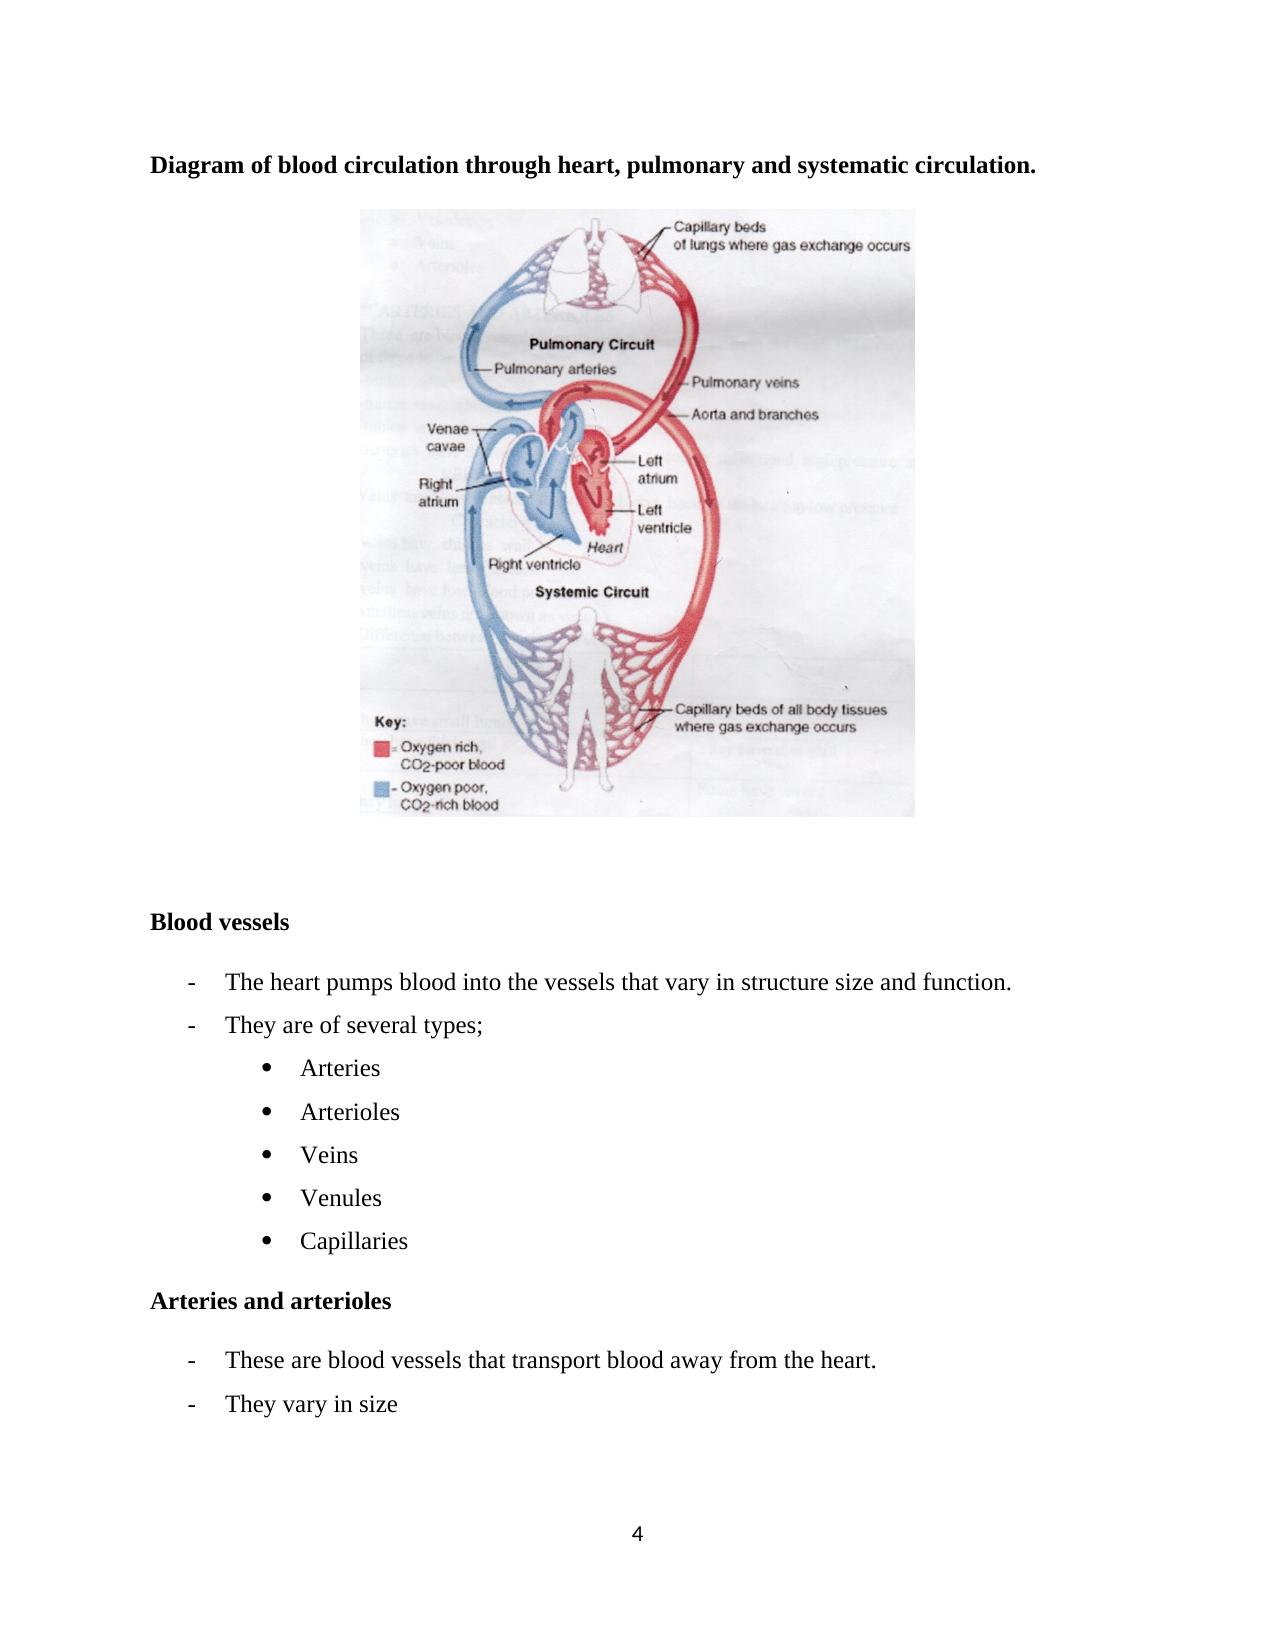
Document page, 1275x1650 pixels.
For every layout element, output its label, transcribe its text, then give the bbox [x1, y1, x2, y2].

picture [360, 209, 915, 817]
list Venules [262, 1183, 1125, 1212]
list Veins [262, 1140, 1125, 1168]
text Blood vessels [150, 907, 1125, 936]
list These are blood vessels that transport blood away from the heart. [187, 1346, 1125, 1374]
list Capillaries [262, 1226, 1125, 1255]
list They vary in size [187, 1389, 1125, 1417]
list Arterioles [262, 1097, 1125, 1125]
list The heart pumps blood into the vessels that vary in structure size and function. [187, 967, 1125, 996]
list They are of several types; [187, 1010, 1125, 1039]
list Arteries [262, 1053, 1125, 1082]
text Diagram of blood circulation through heart, pulmonary and systematic circulation. [150, 150, 1125, 179]
text Arteries and arterioles [150, 1286, 1125, 1314]
